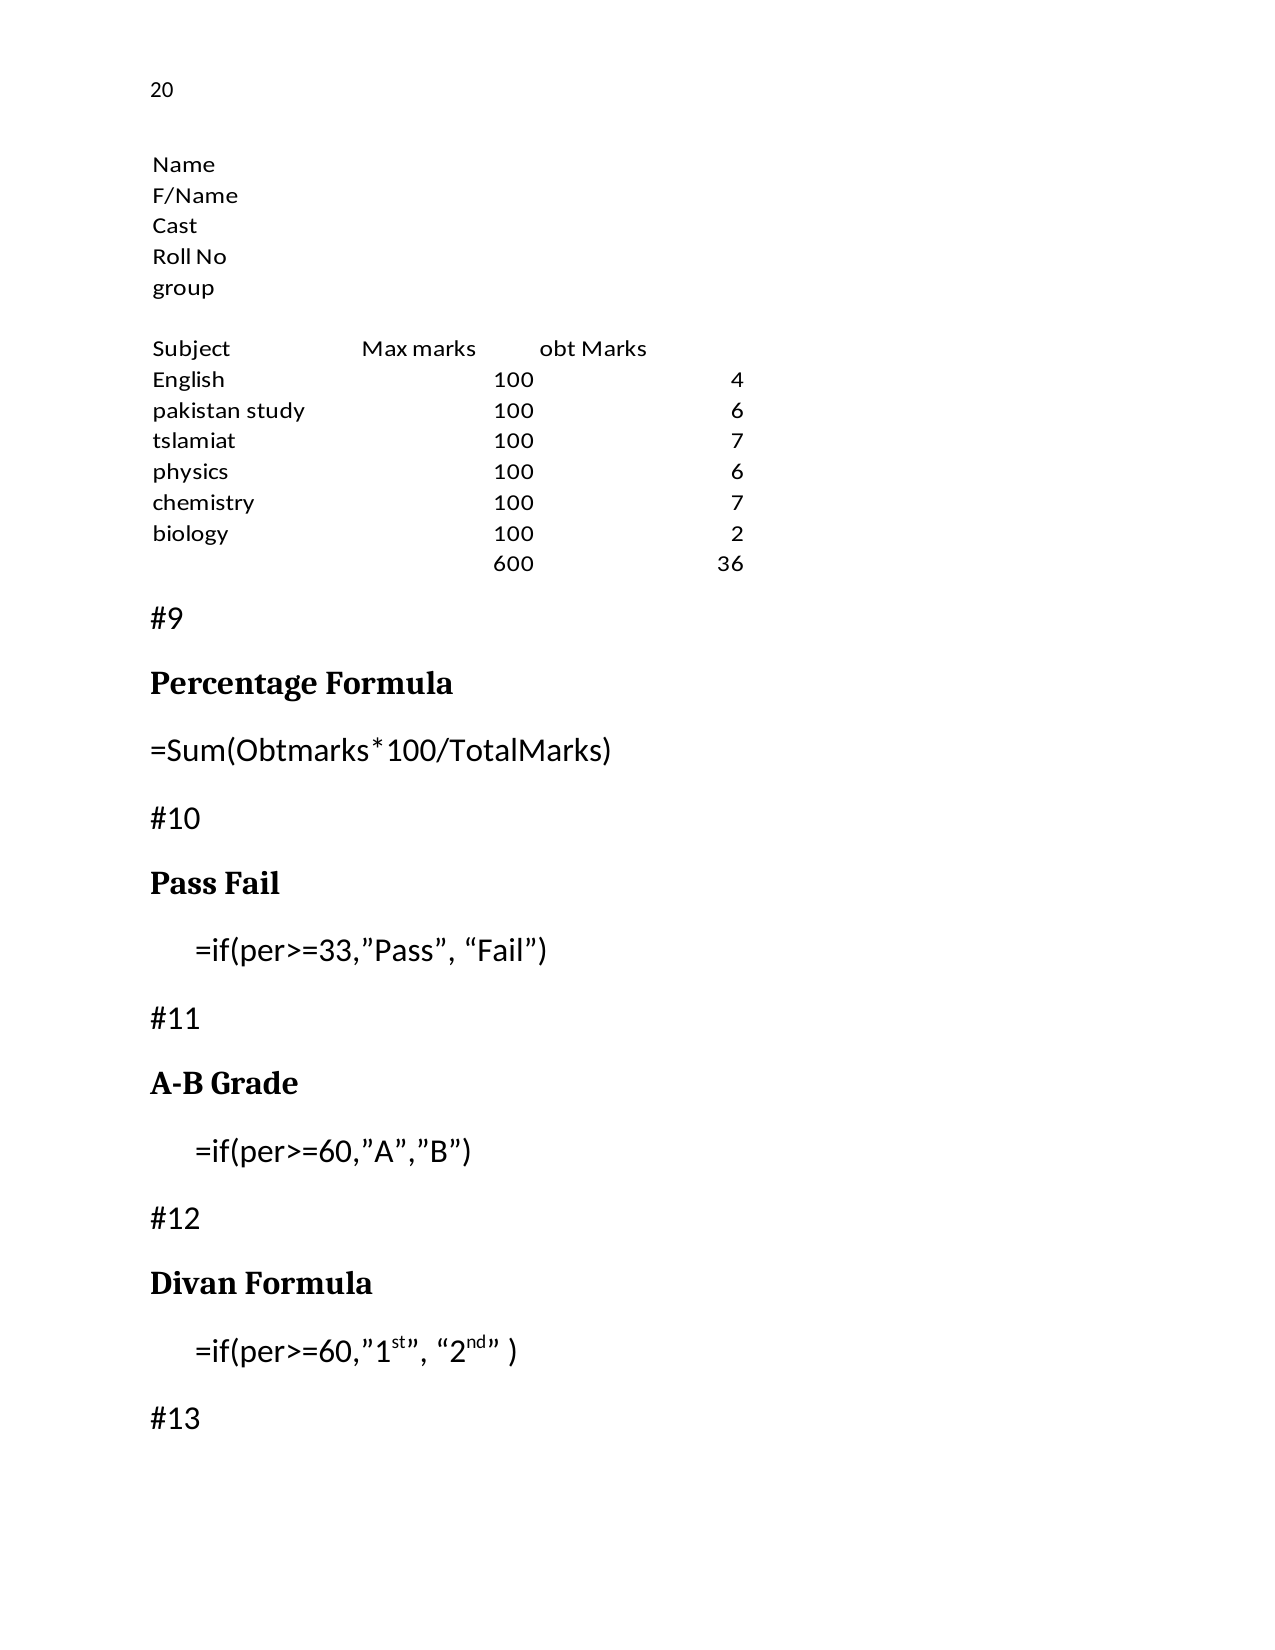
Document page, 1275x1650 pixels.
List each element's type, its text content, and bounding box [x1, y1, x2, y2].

text #10 [150, 797, 1125, 838]
text =if(per>=60,”1st”, “2nd” ) [150, 1330, 1125, 1370]
text #13 [150, 1397, 1125, 1438]
text #12 [150, 1197, 1125, 1238]
text #11 [150, 997, 1125, 1038]
text #9 [150, 597, 1125, 638]
text Divan Formula [150, 1265, 1125, 1303]
text A-B Grade [150, 1065, 1125, 1103]
text Percentage Formula [150, 664, 1125, 703]
text =Sum(Obtmarks*100/TotalMarks) [150, 729, 1125, 770]
text =if(per>=60,”A”,”B”) [150, 1129, 1125, 1170]
text =if(per>=33,”Pass”, “Fail”) [150, 929, 1125, 970]
text Pass Fail [150, 864, 1125, 903]
